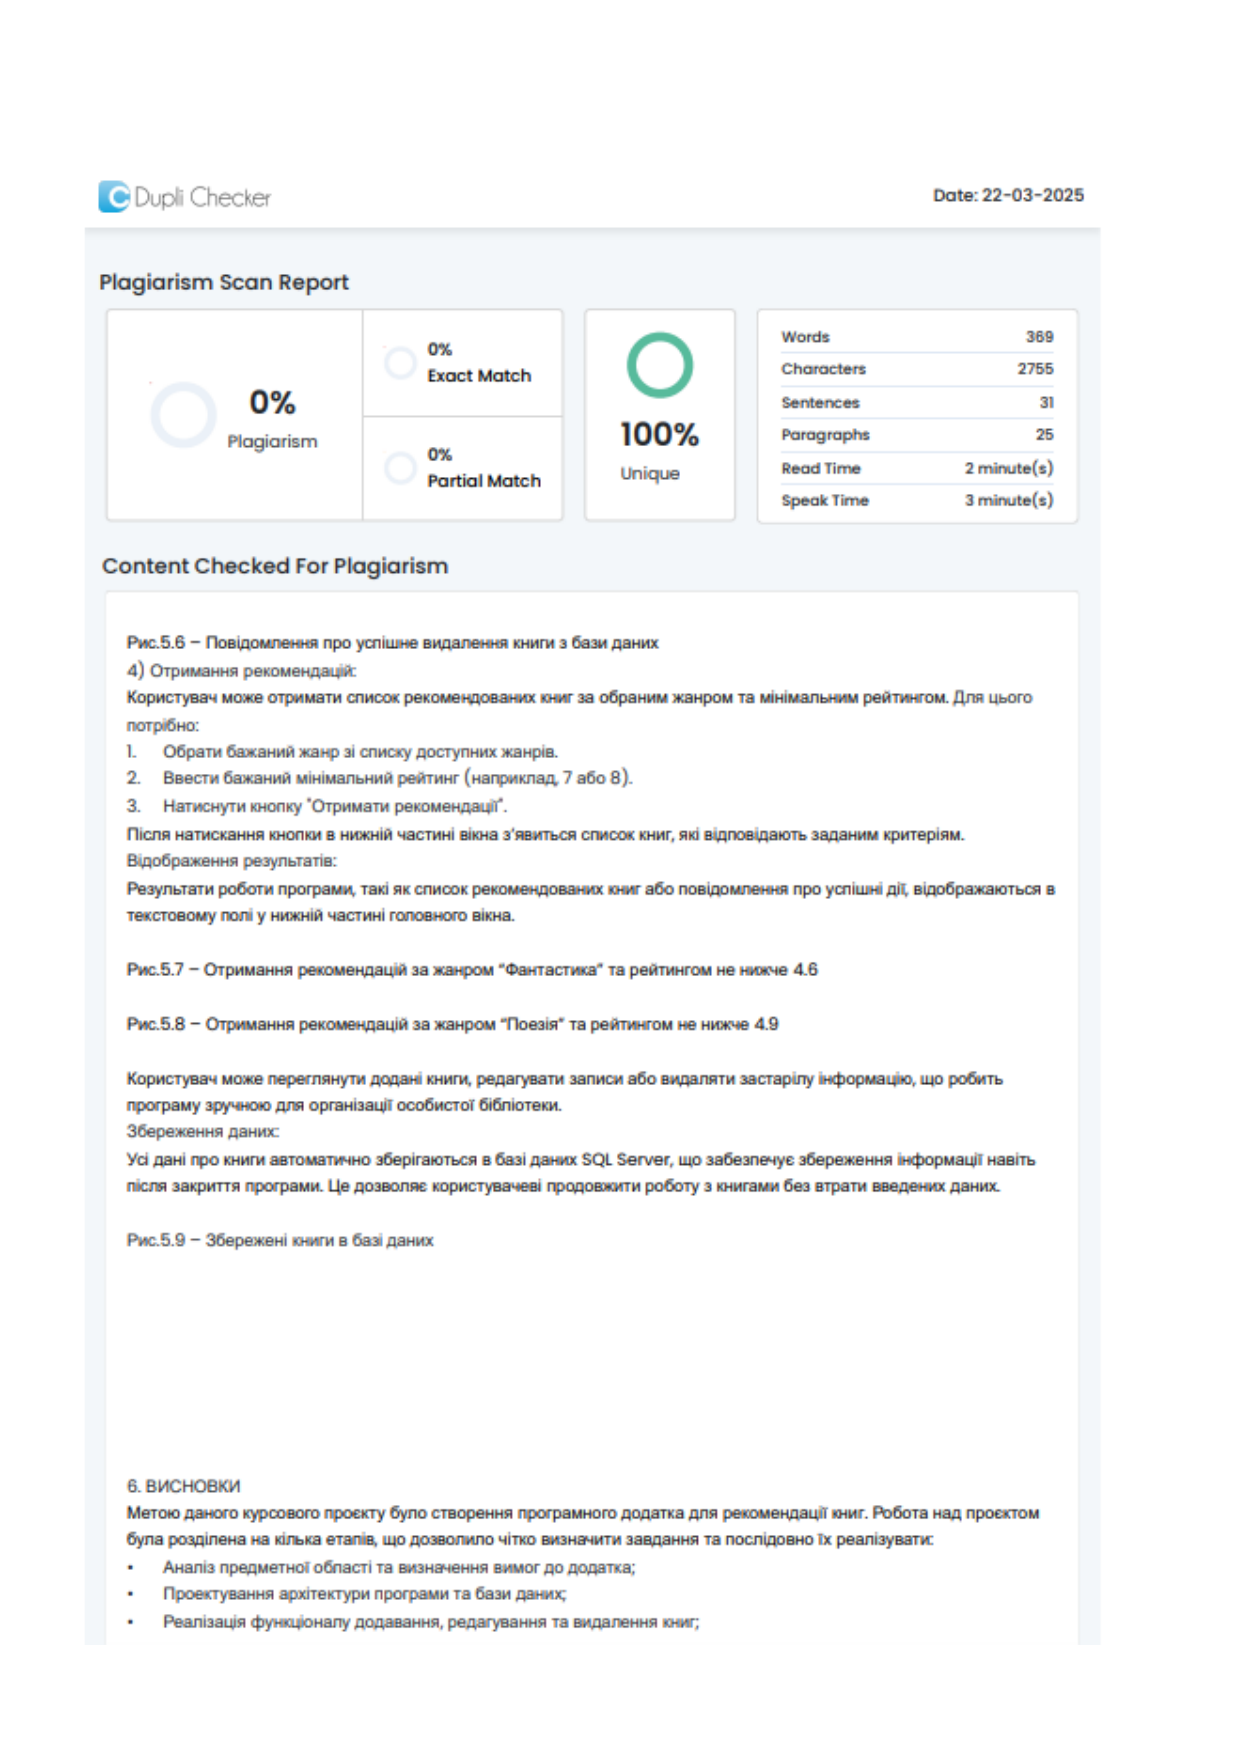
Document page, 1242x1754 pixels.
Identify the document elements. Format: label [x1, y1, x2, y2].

picture [84, 166, 1118, 1645]
